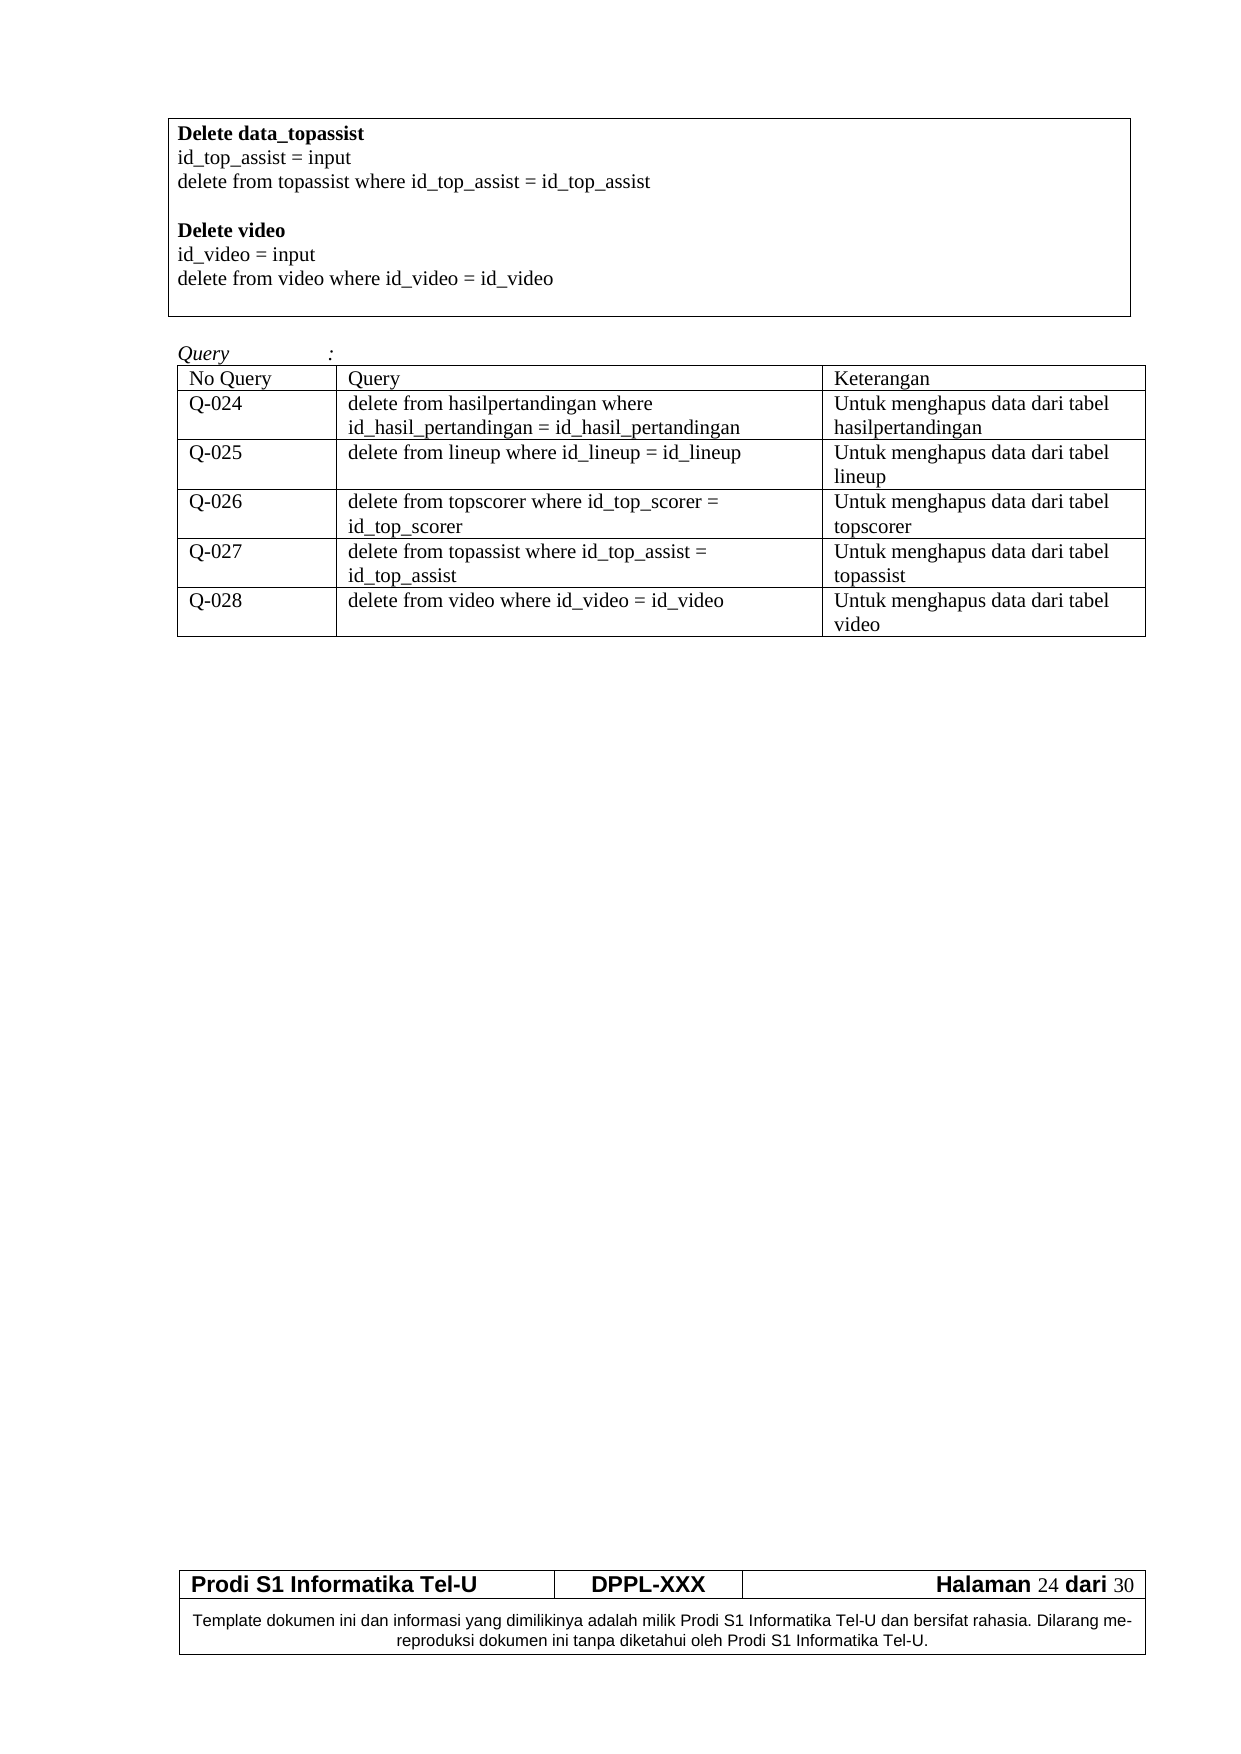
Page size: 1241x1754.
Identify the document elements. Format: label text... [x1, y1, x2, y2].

table_cell Q-028 [178, 588, 336, 636]
table_cell delete from hasilpertandingan where id_hasil_pertandingan = id_hasil_pertandingan [337, 391, 822, 439]
text id_top_assist = input [177, 145, 1122, 169]
table_header No Query [178, 366, 336, 390]
table_cell delete from video where id_video = id_video [337, 588, 822, 636]
table_cell Untuk menghapus data dari tabel topassist [823, 539, 1145, 587]
table_cell delete from topscorer where id_top_scorer = id_top_scorer [337, 490, 822, 538]
table_cell Q-024 [178, 391, 336, 439]
text Delete video [177, 217, 1122, 242]
table_header Query [337, 366, 822, 390]
table_cell Untuk menghapus data dari tabel topscorer [823, 490, 1145, 538]
table_cell delete from topassist where id_top_assist = id_top_assist [337, 539, 822, 587]
text id_video = input [177, 242, 1122, 266]
text Delete data_topassist [169, 119, 1130, 145]
table_cell Untuk menghapus data dari tabel video [823, 588, 1145, 636]
text Query : [177, 341, 1122, 365]
text delete from video where id_video = id_video [177, 266, 1122, 290]
table_header Keterangan [823, 366, 1145, 390]
table_cell Untuk menghapus data dari tabel hasilpertandingan [823, 391, 1145, 439]
table_cell Q-026 [178, 490, 336, 538]
table_cell Q-027 [178, 539, 336, 587]
text delete from topassist where id_top_assist = id_top_assist [177, 169, 1122, 193]
table_cell Untuk menghapus data dari tabel lineup [823, 440, 1145, 488]
table_cell Q-025 [178, 440, 336, 488]
table_cell delete from lineup where id_lineup = id_lineup [337, 440, 822, 488]
